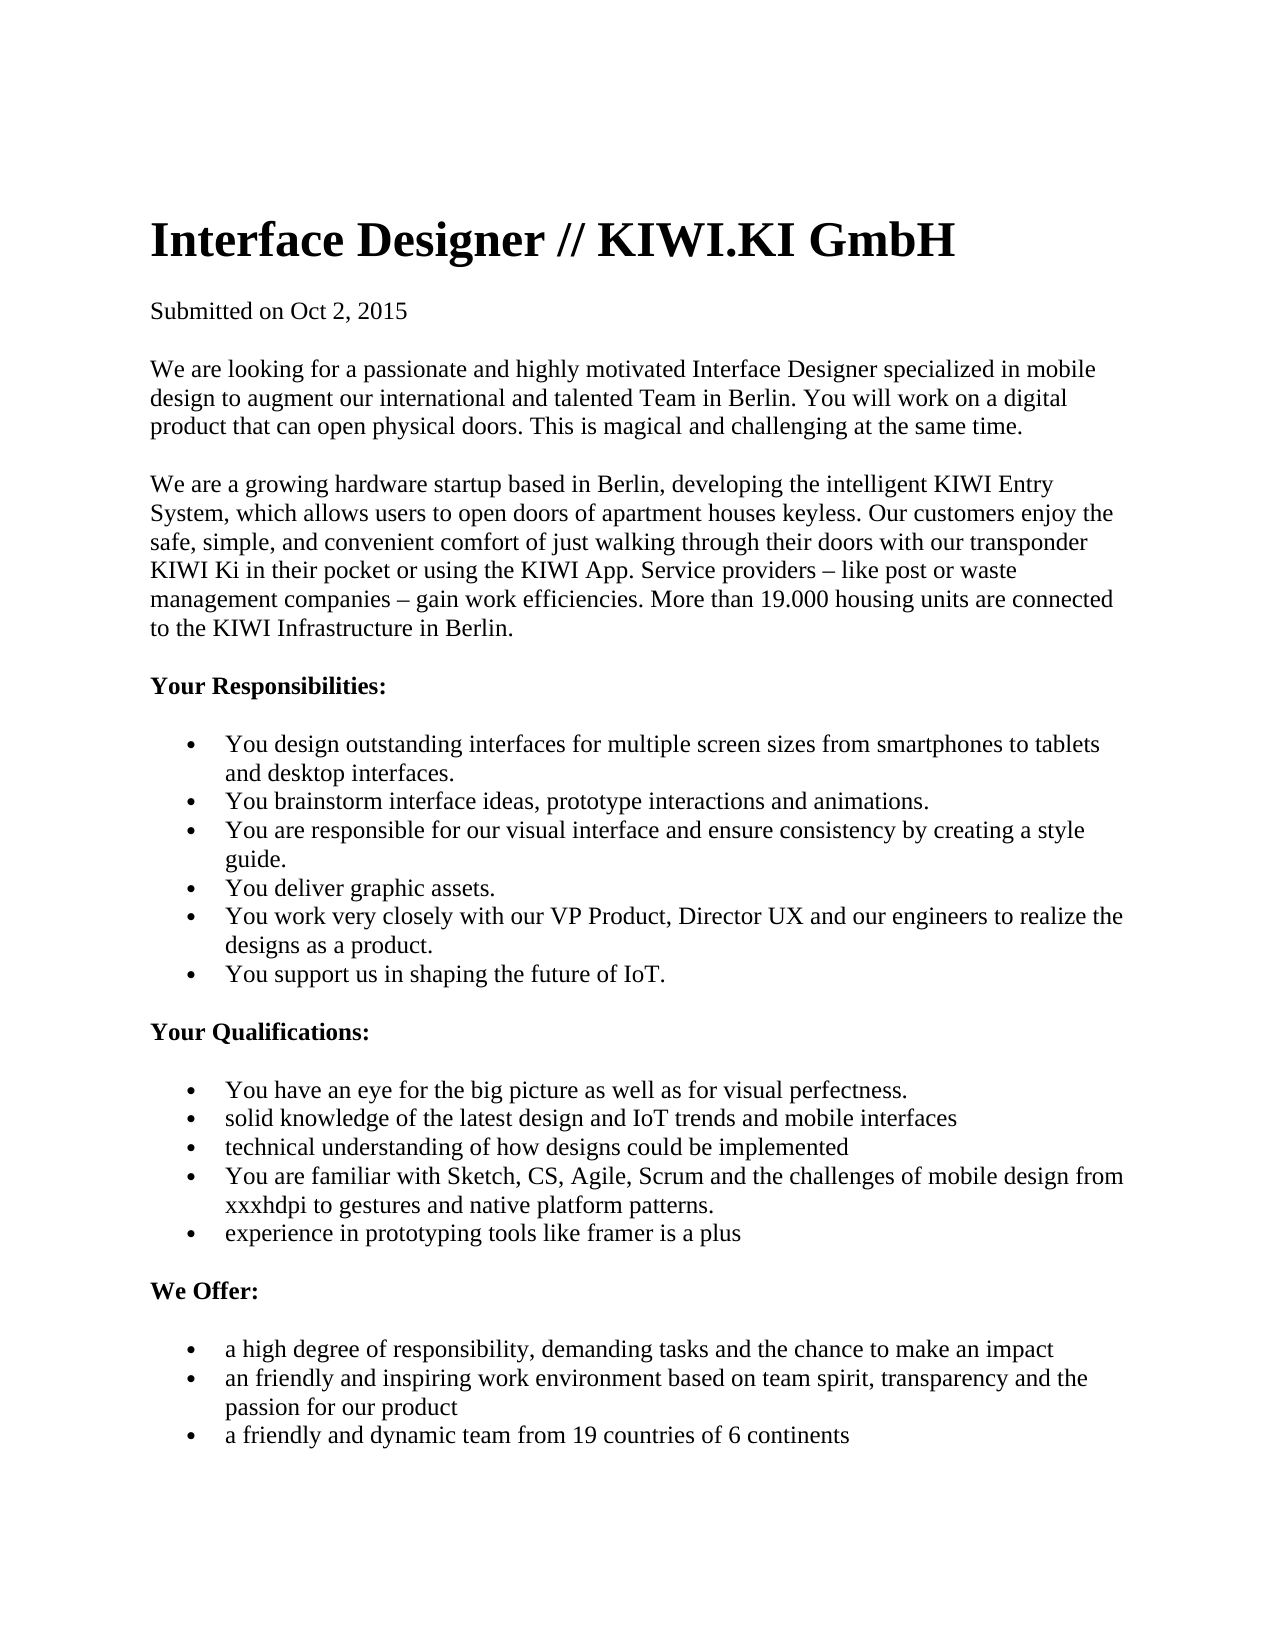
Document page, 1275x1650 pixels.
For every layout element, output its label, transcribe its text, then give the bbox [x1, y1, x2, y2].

text Submitted on Oct 2, 2015 [150, 296, 1125, 325]
list technical understanding of how designs could be implemented [187, 1132, 1125, 1161]
list You deliver graphic assets. [187, 873, 1125, 901]
list You have an eye for the big picture as well as for visual perfectness. [187, 1075, 1125, 1103]
list a high degree of responsibility, demanding tasks and the chance to make an impact [187, 1334, 1125, 1363]
text We are a growing hardware startup based in Berlin, developing the intelligent KIWI Entry System, which allows users to open doors of apartment houses keyless. Our customers enjoy the safe, simple, and convenient comfort of just walking through their doors with our transponder KIWI Ki in their pocket or using the KIWI App. Service providers – like post or waste management companies – gain work efficiencies. More than 19.000 housing units are connected to the KIWI Infrastructure in Berlin. [150, 469, 1125, 642]
list an friendly and inspiring work environment based on team spirit, transparency and the passion for our product [187, 1363, 1125, 1421]
list a friendly and dynamic team from 19 countries of 6 continents [187, 1421, 1125, 1449]
text Your Qualifications: [150, 1017, 1125, 1046]
text Interface Designer // KIWI.KI GmbH [150, 209, 1125, 267]
list You are responsible for our visual interface and ensure consistency by creating a style guide. [187, 815, 1125, 873]
list You support us in shaping the future of IoT. [187, 959, 1125, 988]
list You are familiar with Sketch, CS, Agile, Scrum and the challenges of mobile design from xxxhdpi to gestures and native platform patterns. [187, 1161, 1125, 1218]
list experience in prototyping tools like framer is a plus [187, 1218, 1125, 1247]
list You brainstorm interface ideas, prototype interactions and animations. [187, 786, 1125, 815]
text Your Responsibilities: [150, 671, 1125, 700]
text We are looking for a passionate and highly motivated Interface Designer specialized in mobile design to augment our international and talented Team in Berlin. You will work on a digital product that can open physical doors. This is magical and challenging at the same time. [150, 354, 1125, 440]
text We Offer: [150, 1276, 1125, 1305]
list solid knowledge of the latest design and IoT trends and mobile interfaces [187, 1103, 1125, 1132]
list You work very closely with our VP Product, Director UX and our engineers to realize the designs as a product. [187, 901, 1125, 959]
list You design outstanding interfaces for multiple screen sizes from smartphones to tablets and desktop interfaces. [187, 729, 1125, 786]
